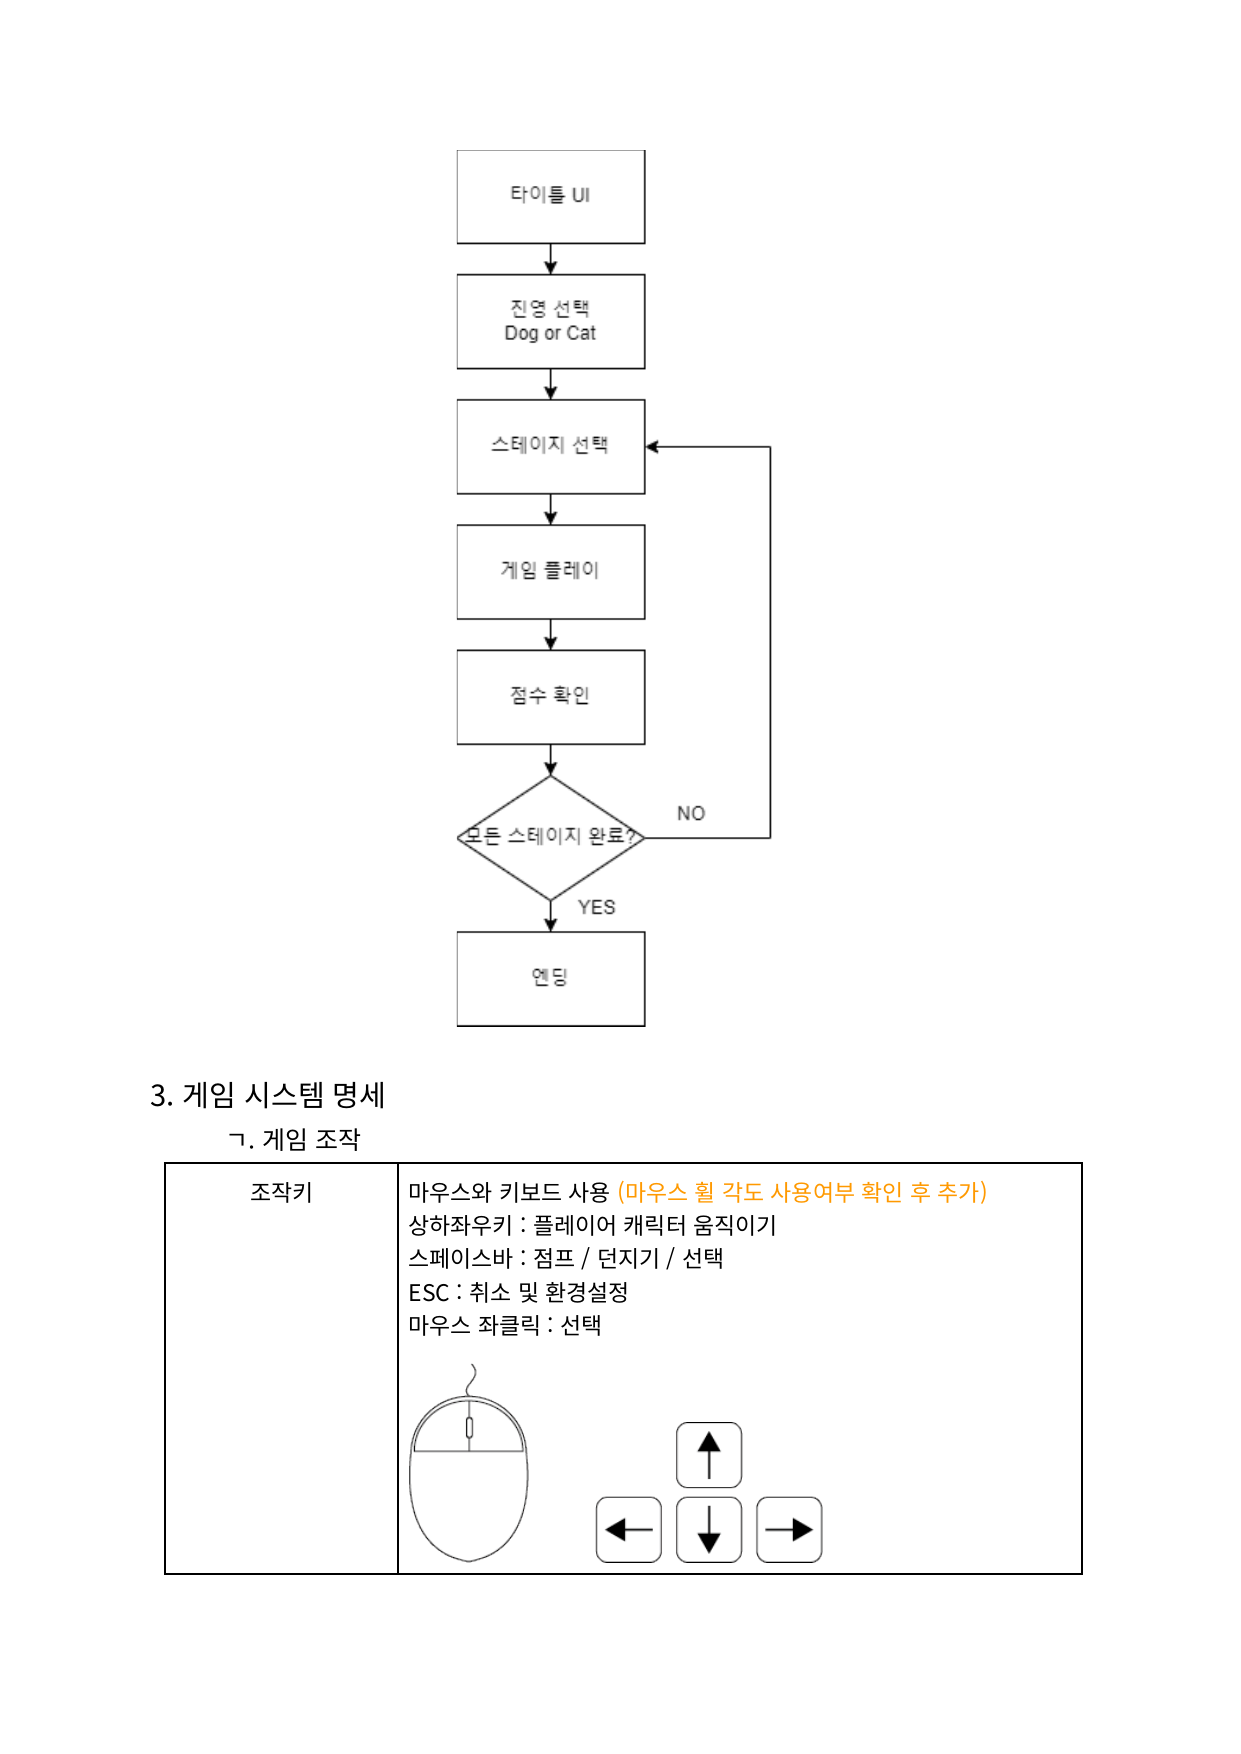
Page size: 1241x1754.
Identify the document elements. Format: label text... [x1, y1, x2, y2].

table_header 마우스와 키보드 사용 (마우스 휠 각도 사용여부 확인 후 추가) 상하좌우키 : 플레이어 캐릭터 움직이기 스페이스바 : 점프 / 던지기 / 선택 ESC : 취소 및 환경설정 마우스 좌클릭 : 선택 [399, 1164, 1081, 1351]
table_cell [399, 1351, 1081, 1573]
picture [595, 1422, 823, 1563]
table_header 조작키 [166, 1164, 397, 1573]
picture [456, 150, 784, 1027]
text ㄱ. 게임 조작 [150, 1121, 1090, 1157]
picture [408, 1363, 529, 1563]
text 3. 게임 시스템 명세 [150, 1072, 1090, 1114]
